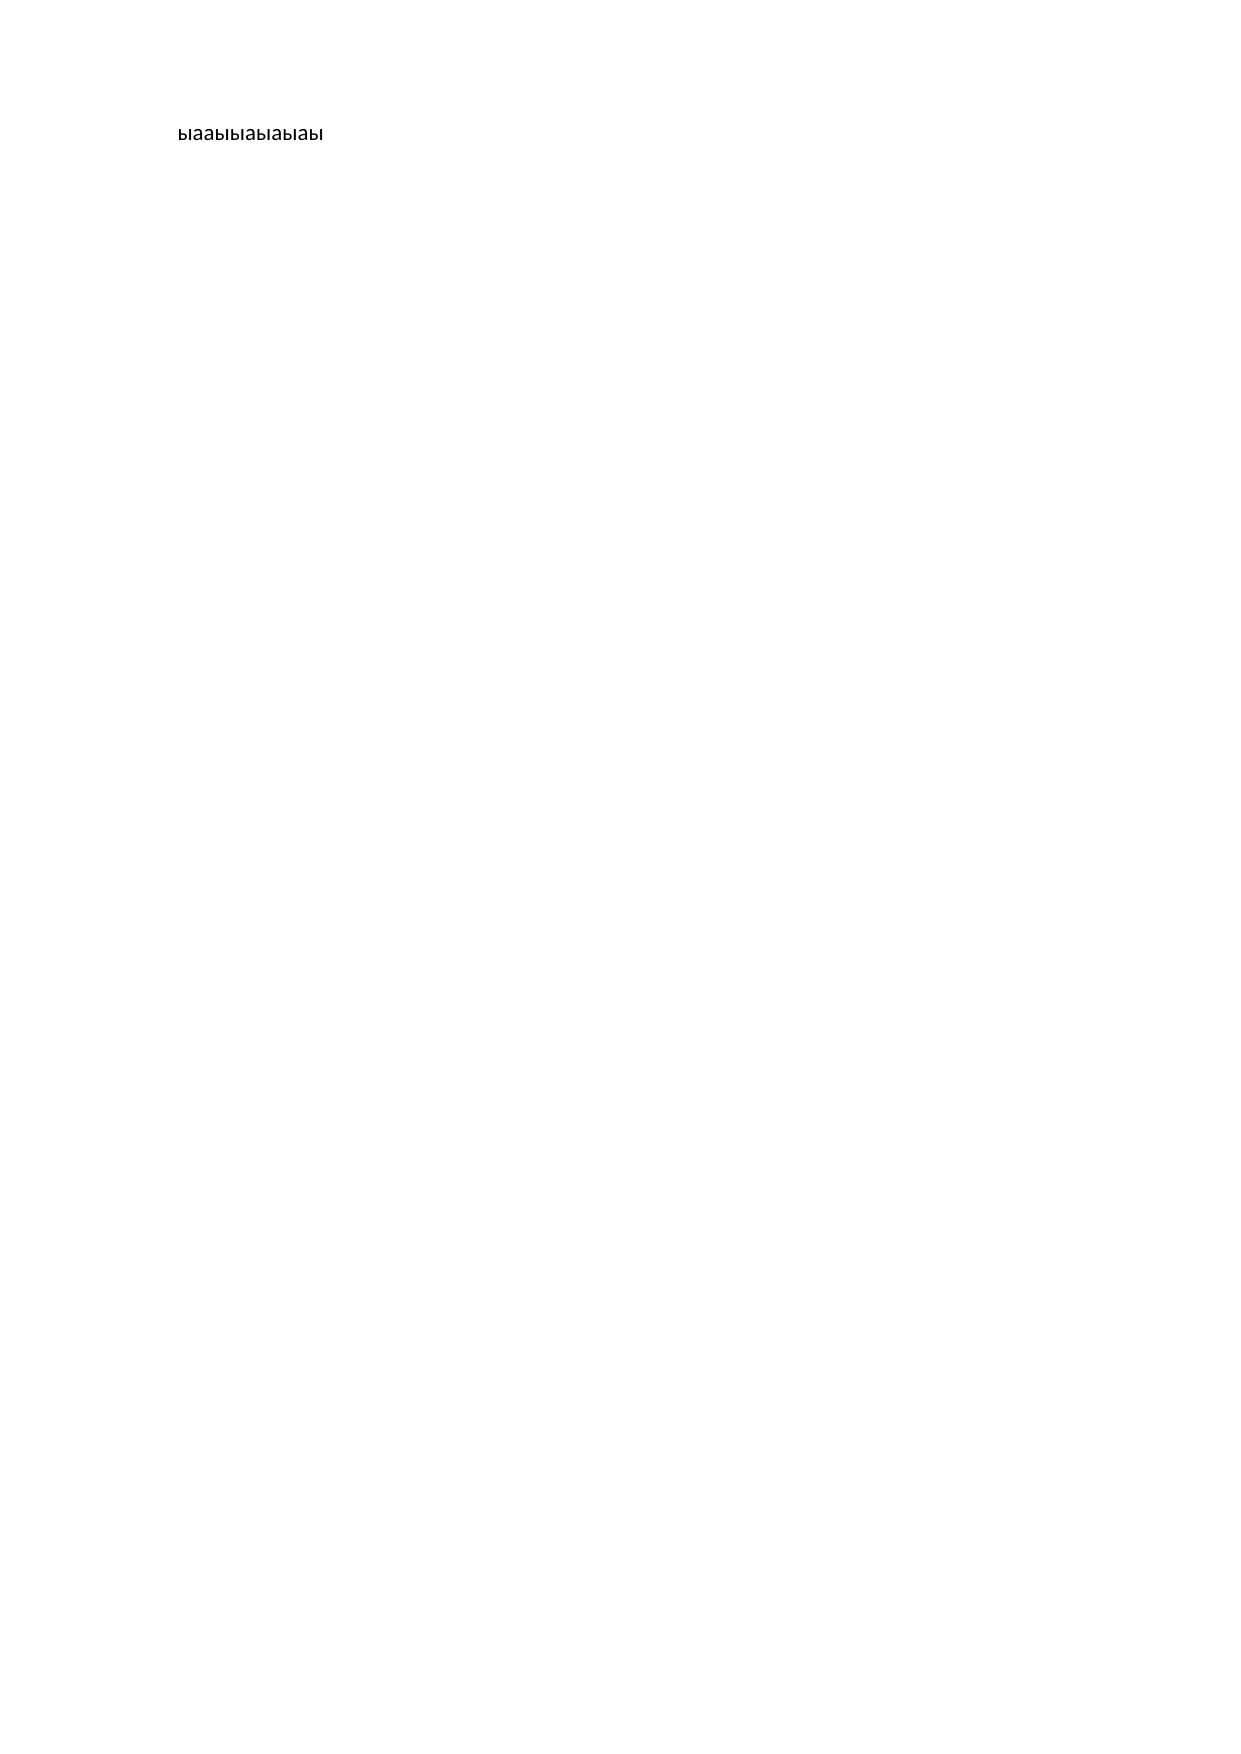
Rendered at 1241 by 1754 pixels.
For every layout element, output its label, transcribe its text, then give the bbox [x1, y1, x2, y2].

text ыааыыаыаыаы [177, 118, 1152, 146]
